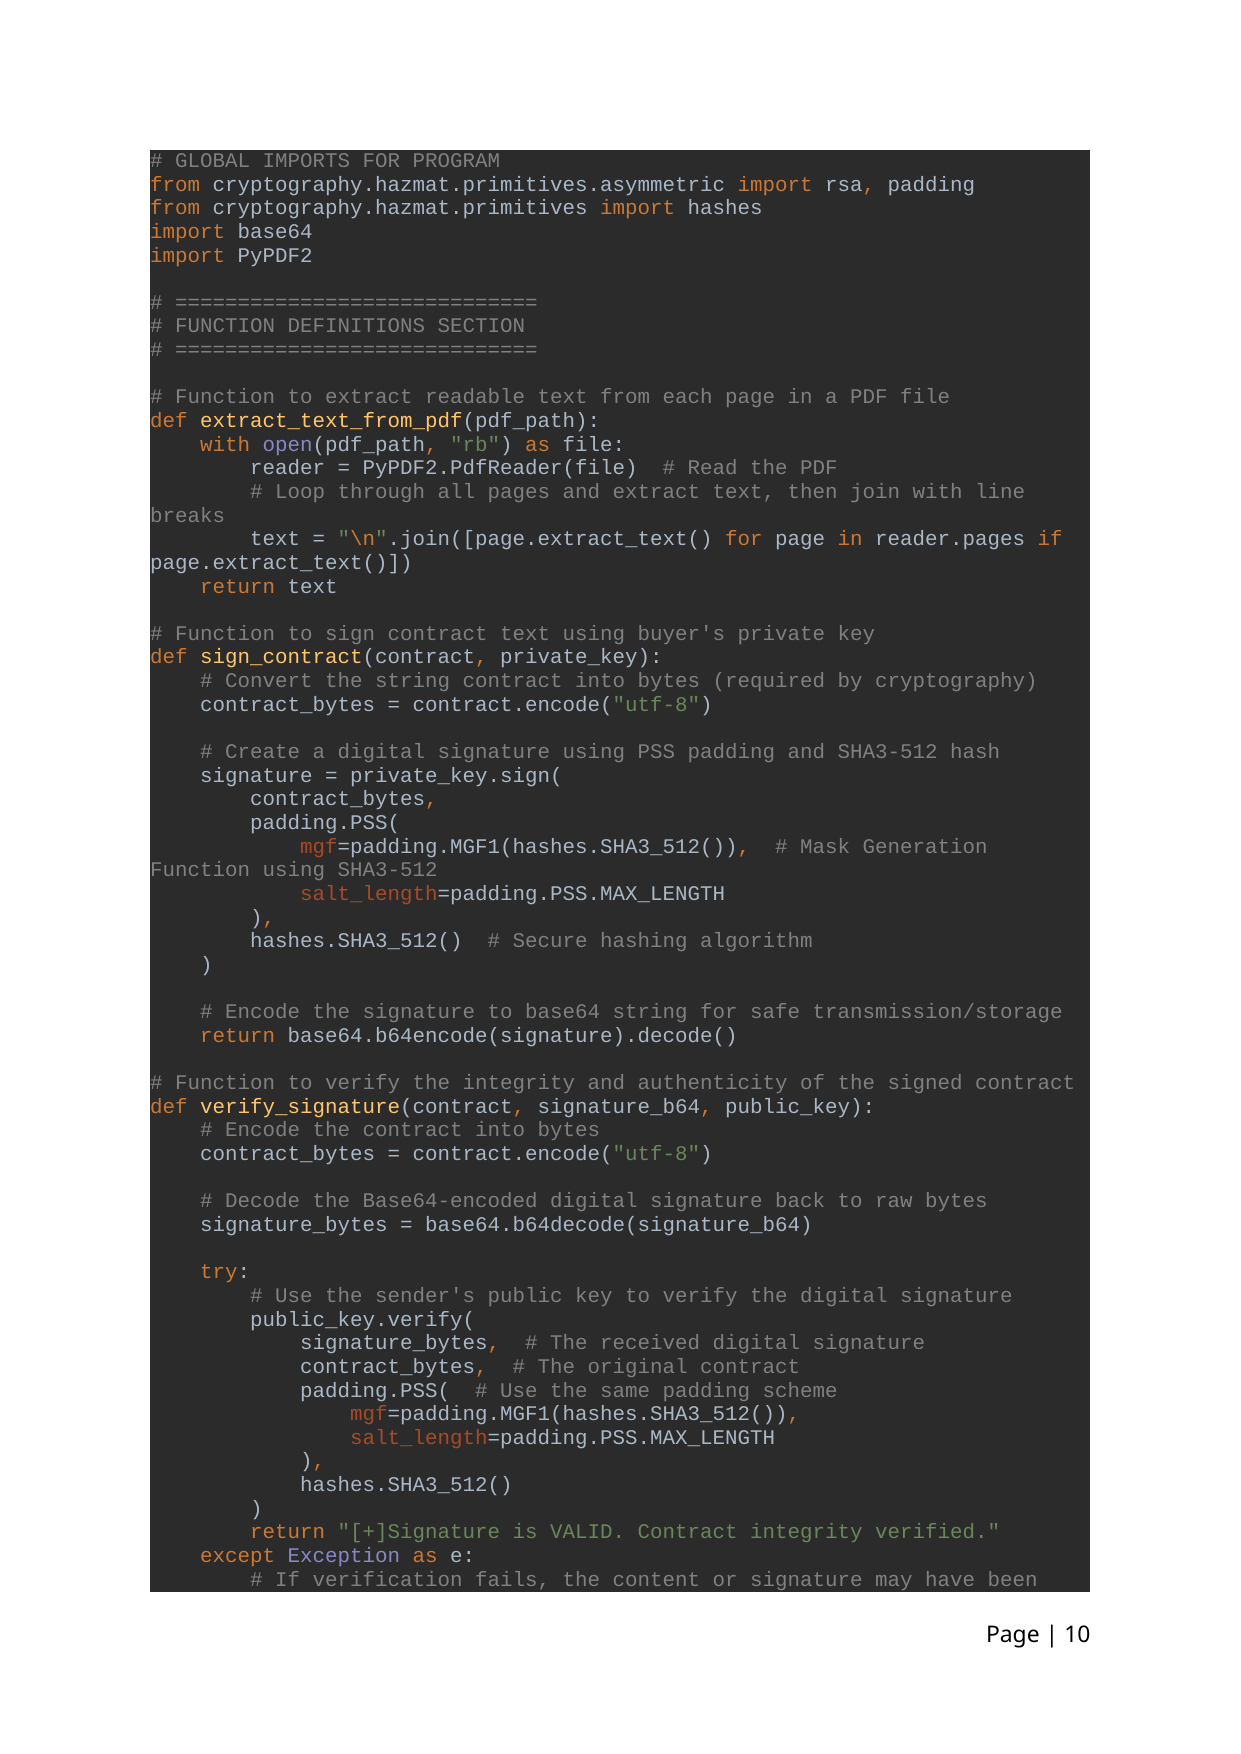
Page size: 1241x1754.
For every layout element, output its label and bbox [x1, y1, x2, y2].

text [150, 150, 1090, 1592]
